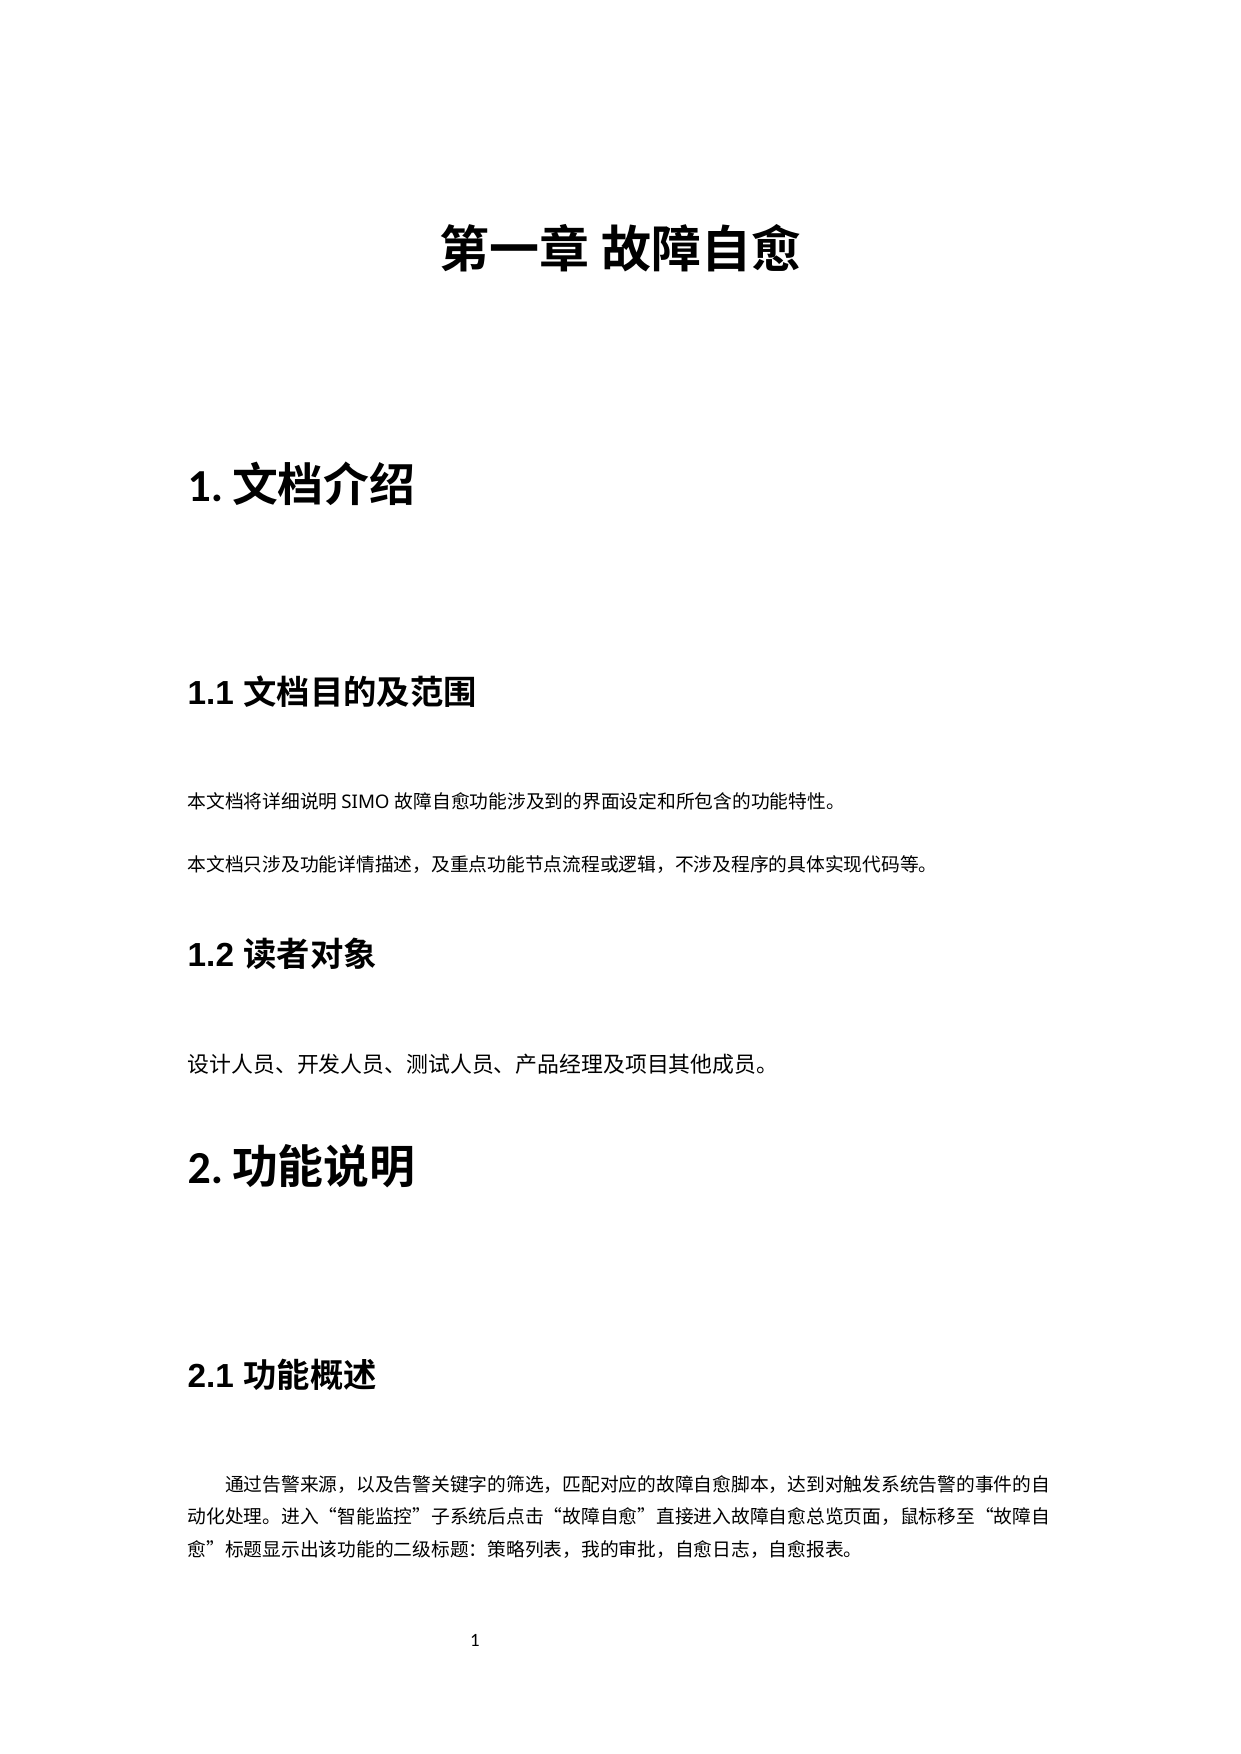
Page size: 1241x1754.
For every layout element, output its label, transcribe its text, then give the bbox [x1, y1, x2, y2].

subtitle 2.1 功能概述 [187, 1340, 1053, 1405]
subtitle 1.1 文档目的及范围 [187, 658, 1053, 723]
list 本文档将详细说明SIMO 故障自愈功能涉及到的界面设定和所包含的功能特性。 [187, 784, 1053, 817]
list 通过告警来源，以及告警关键字的筛选，匹配对应的故障自愈脚本，达到对触发系统告警的事件的自动化处理。进入“智能监控”子系统后点击“故障自愈”直接进入故障自愈总览页面，鼠标移至“故障自愈”标题显示出该功能的二级标题：策略列表，我的审批，自愈日志，自愈报表。 [187, 1467, 1053, 1564]
text 第一章 故障自愈 [187, 197, 1053, 295]
subtitle 1.2 读者对象 [187, 920, 1053, 985]
subtitle 文档介绍 [187, 432, 1053, 530]
list 本文档只涉及功能详情描述，及重点功能节点流程或逻辑，不涉及程序的具体实现代码等。 [187, 847, 1053, 879]
subtitle 功能说明 [187, 1114, 1053, 1212]
